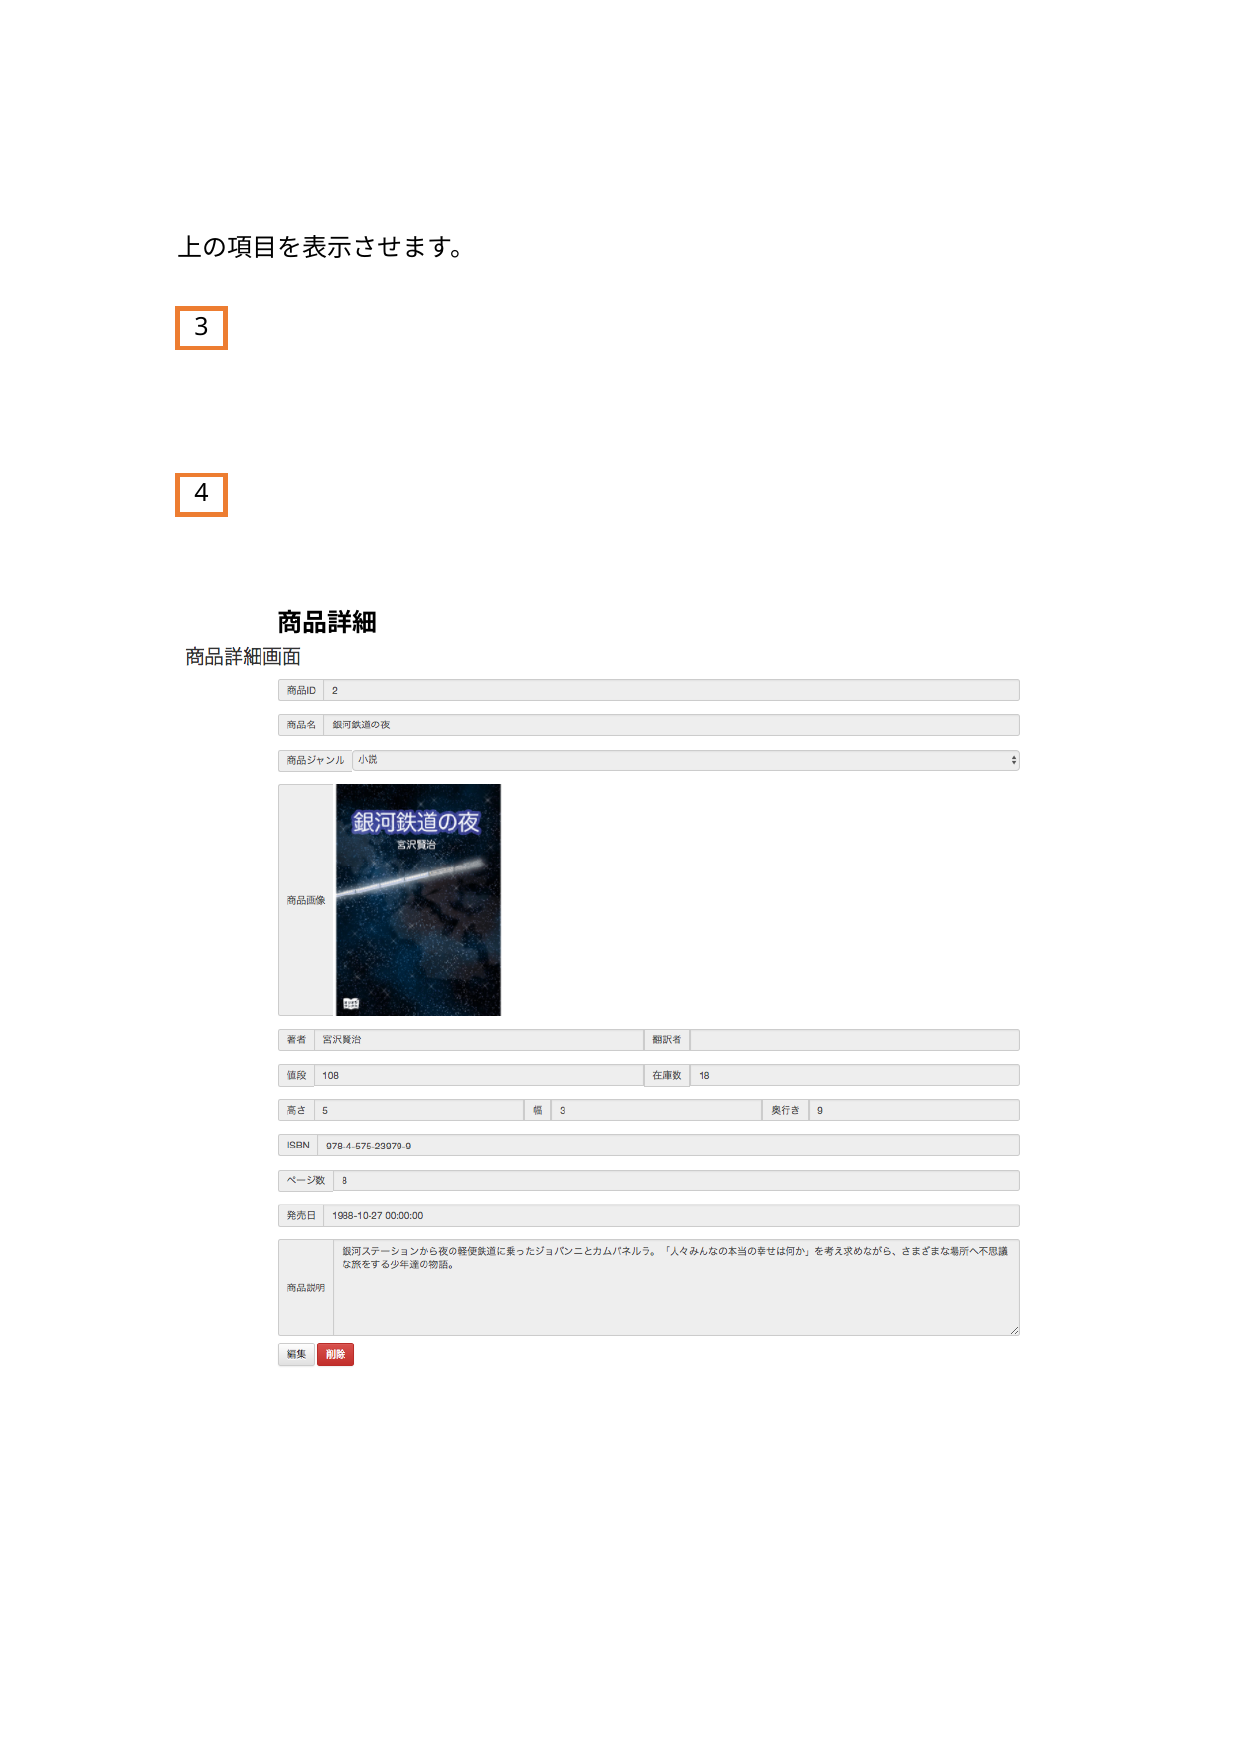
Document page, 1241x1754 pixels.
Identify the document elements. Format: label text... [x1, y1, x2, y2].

subtitle 商品詳細 [277, 600, 1063, 641]
text ページャ ： 発注情報検索結果一覧表の項目が20を超えた際にそれ以上の項目を表示させます。 [177, 225, 1063, 267]
picture [177, 641, 1063, 1373]
